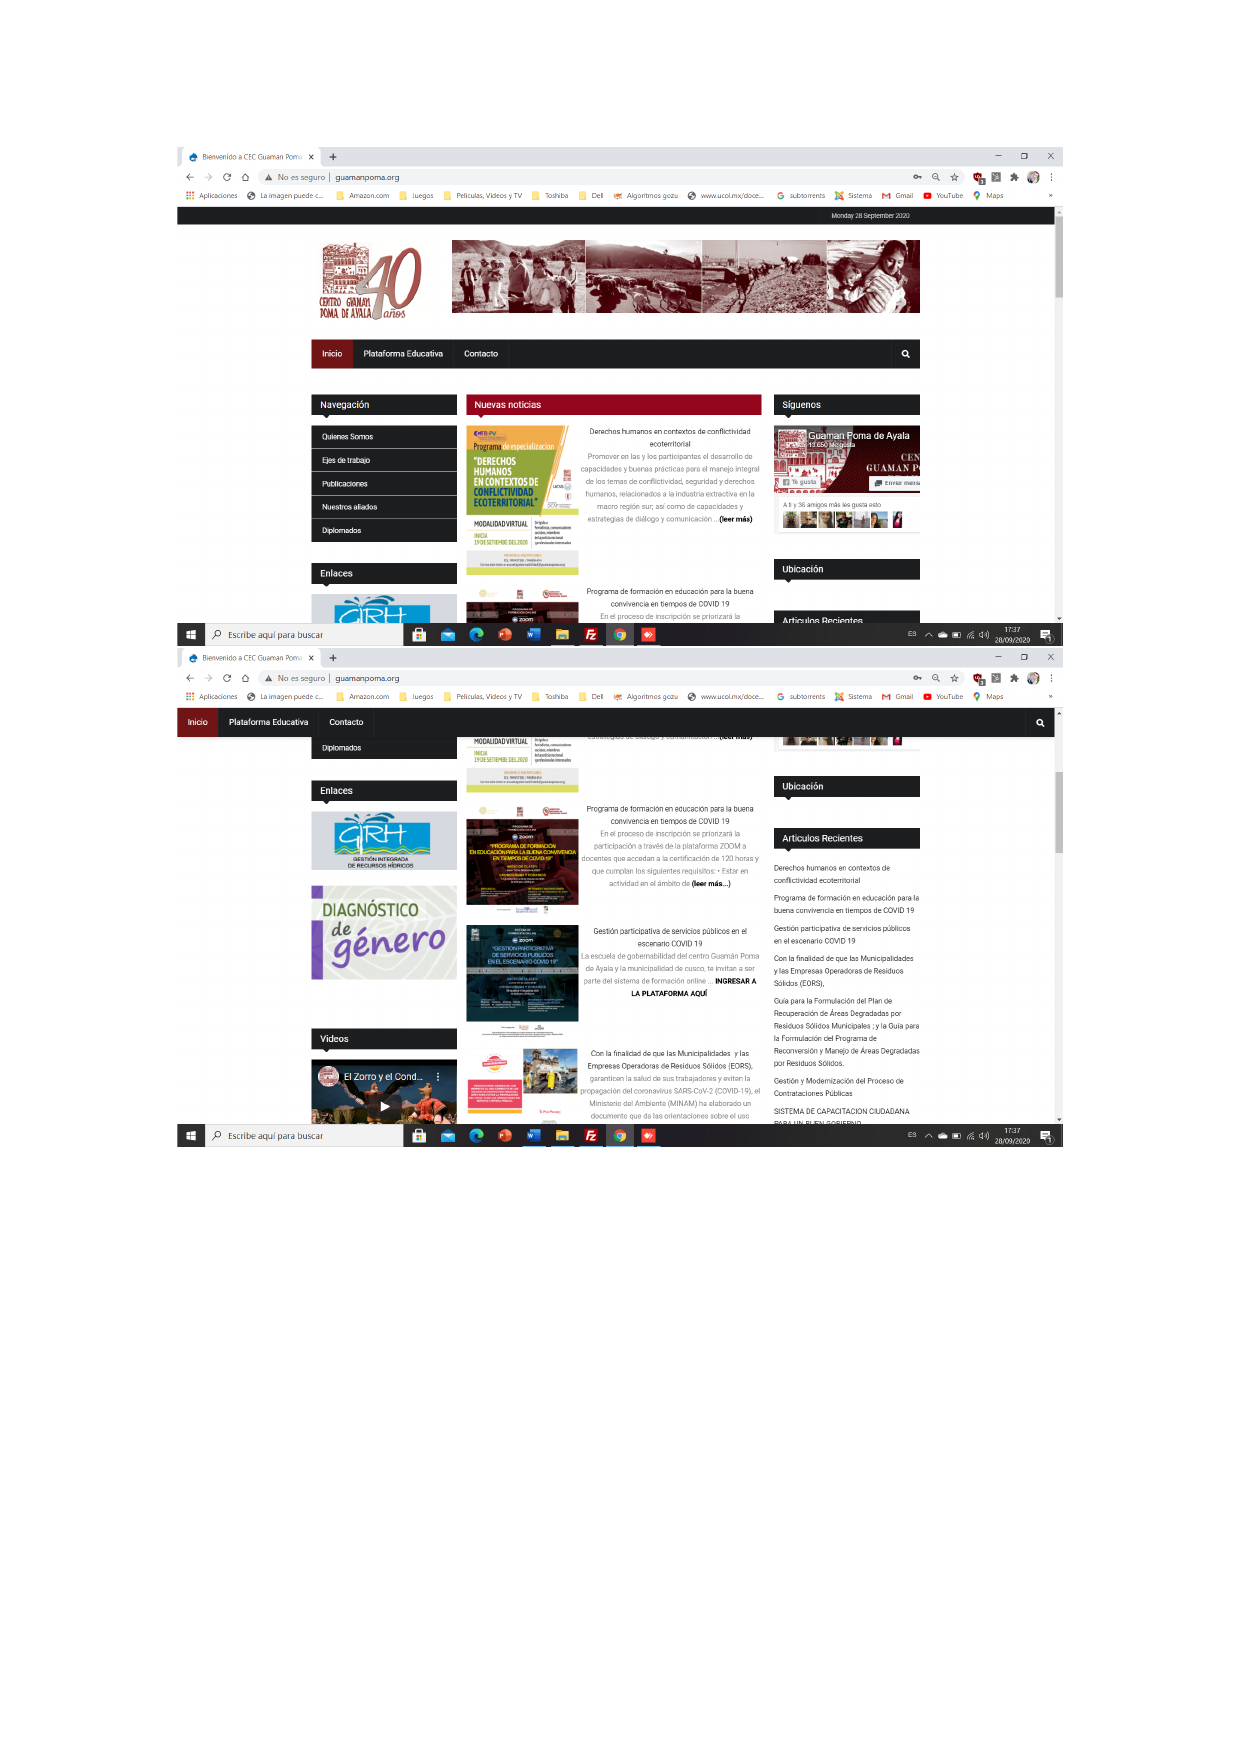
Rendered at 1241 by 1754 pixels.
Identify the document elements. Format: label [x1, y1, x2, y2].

picture [177, 147, 1063, 646]
picture [177, 648, 1063, 1147]
